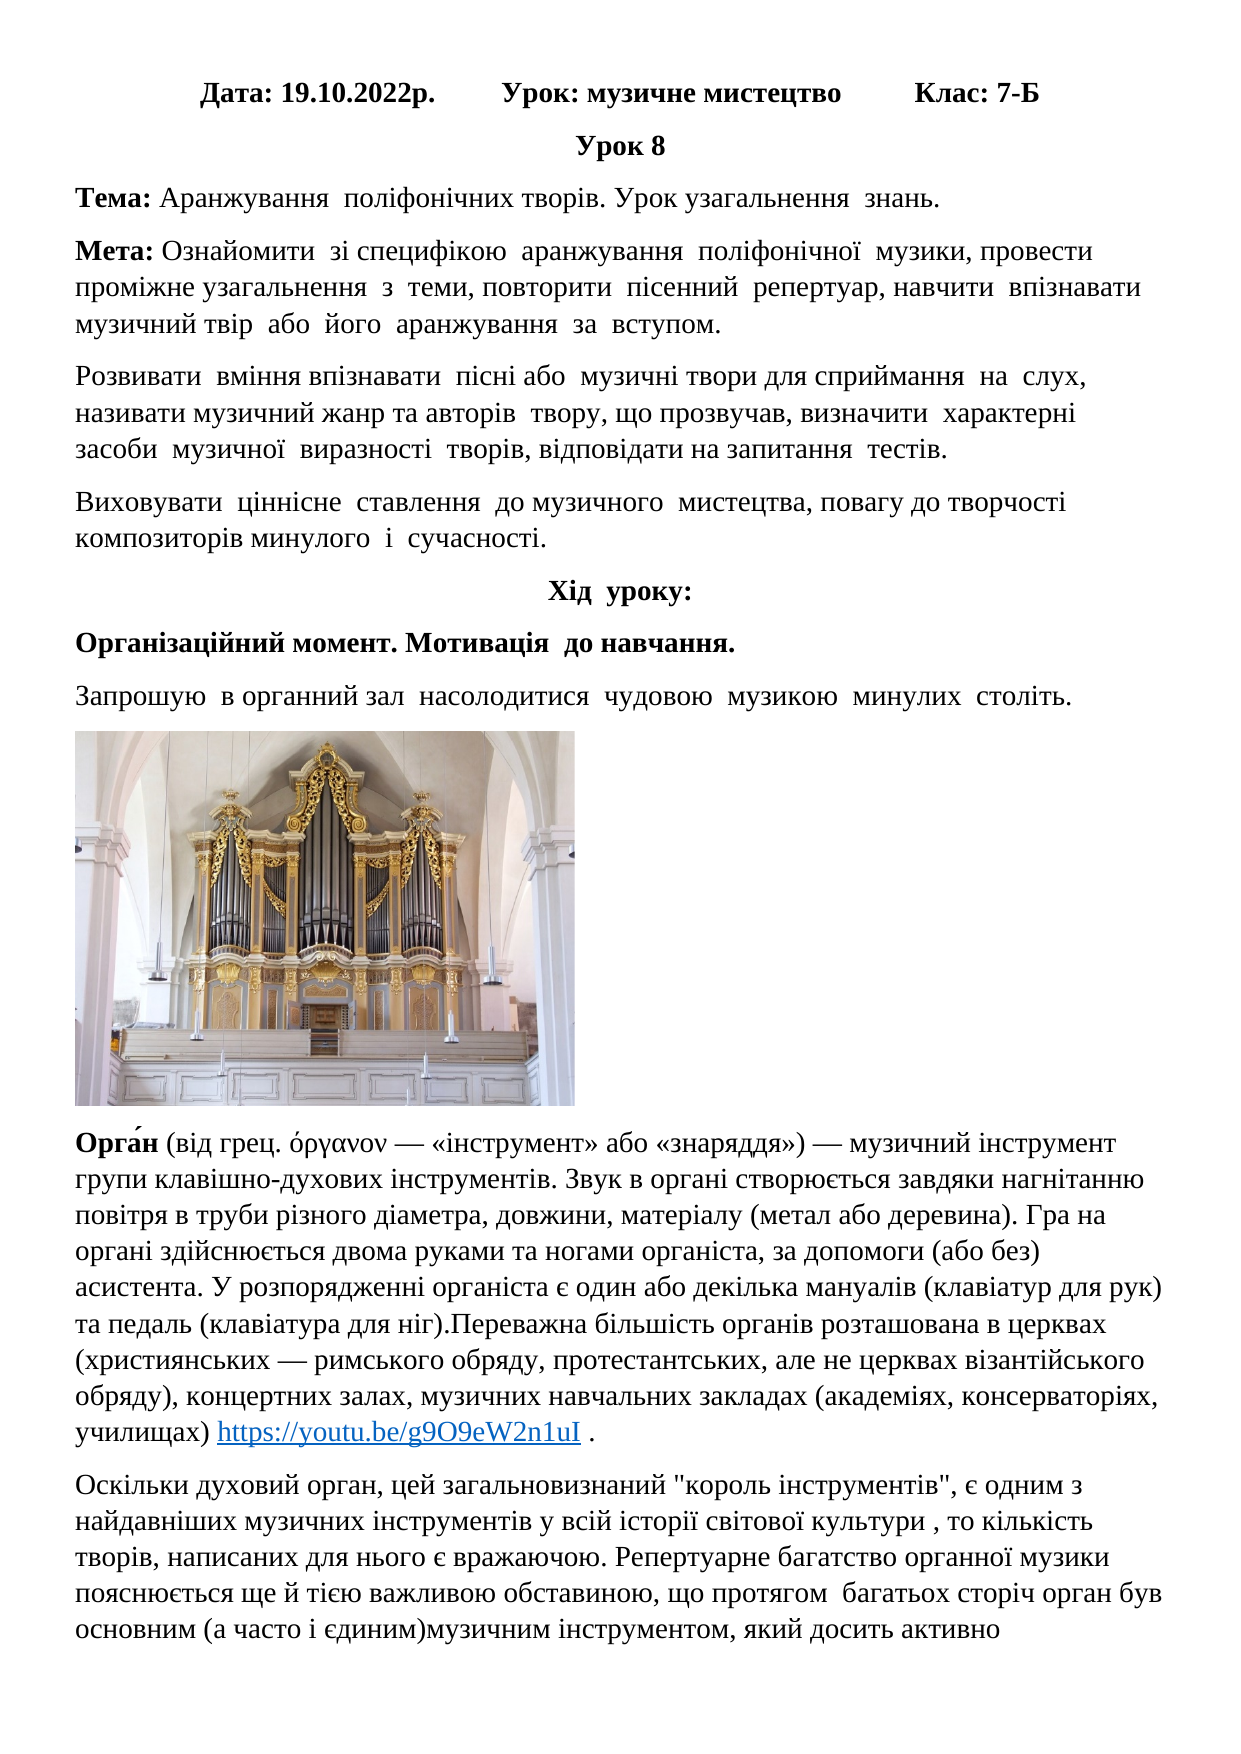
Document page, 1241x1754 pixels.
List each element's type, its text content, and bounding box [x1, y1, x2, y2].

text Хід уроку: [75, 573, 1165, 606]
text Запрошую в органний зал насолодитися чудовою музикою минулих століть. [75, 678, 1165, 712]
text Організаційний момент. Мотивація до навчання. [75, 625, 1165, 659]
text Орга́н (від грец. όργανον — «інструмент» або «знаряддя») — музичний інструмент групи клавішно-духових інструментів. Звук в органі створюється завдяки нагнітанню повітря в труби різного діаметра, довжини, матеріалу (метал або деревина). Гра на органі здійснюється двома руками та ногами органіста, за допомоги (або без) асистента. У розпорядженні органіста є один або декілька мануалів (клавіатур для рук) та педаль (клавіатура для ніг).Переважна більшість органів розташована в церквах (християнських — римського обряду, протестантських, але не церквах візантійського обряду), концертних залах, музичних навчальних закладах (академіях, консерваторіях, училищах) https://youtu.be/g9O9eW2n1uI . [75, 1125, 1165, 1448]
text Урок 8 [75, 128, 1165, 161]
picture [75, 731, 575, 1106]
text Мета: Ознайомити зі специфікою аранжування поліфонічної музики, провести проміжне узагальнення з теми, повторити пісенний репертуар, навчити впізнавати музичний твір або його аранжування за вступом. [75, 233, 1165, 339]
text Розвивати вміння впізнавати пісні або музичні твори для сприймання на слух, називати музичний жанр та авторів твору, що прозвучав, визначити характерні засоби музичної виразності творів, відповідати на запитання тестів. [75, 358, 1165, 464]
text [75, 1467, 1165, 1645]
text Тема: Аранжування поліфонічних творів. Урок узагальнення знань. [75, 181, 1165, 214]
text Дата: 19.10.2022р. Урок: музичне мистецтво Клас: 7-Б [75, 75, 1165, 108]
text Виховувати ціннісне ставлення до музичного мистецтва, повагу до творчості композиторів минулого і сучасності. [75, 484, 1165, 553]
